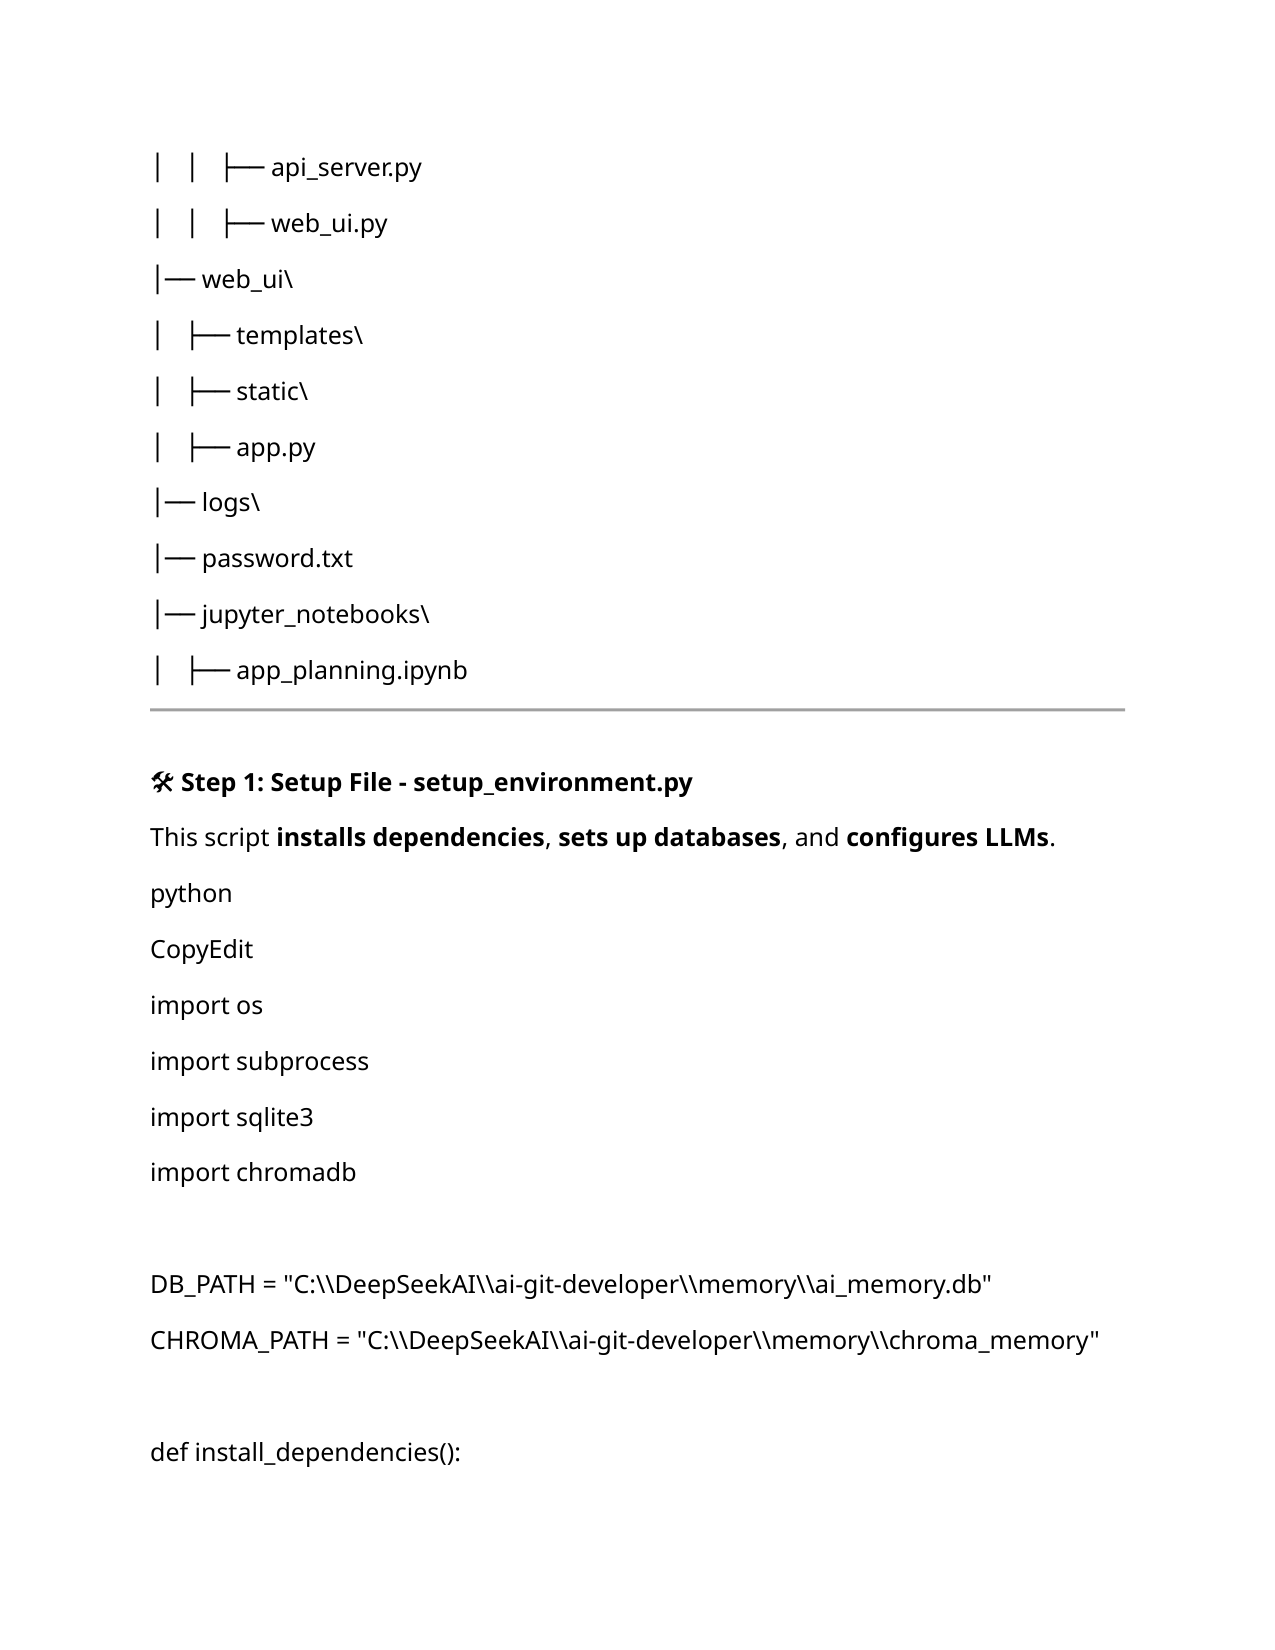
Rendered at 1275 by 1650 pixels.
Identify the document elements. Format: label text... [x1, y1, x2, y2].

text │── web_ui\ [150, 262, 1125, 296]
text │ ├── app.py [150, 429, 1125, 463]
text def install_dependencies(): [150, 1434, 1125, 1468]
text │ ├── static\ [150, 373, 1125, 407]
text 🛠️ Step 1: Setup File - setup_environment.py [150, 764, 1125, 798]
text │ │ ├── web_ui.py [150, 206, 1125, 240]
text │ │ ├── api_server.py [150, 150, 1125, 184]
text python [150, 876, 1125, 910]
text CHROMA_PATH = "C:\\DeepSeekAI\\ai-git-developer\\memory\\chroma_memory" [150, 1322, 1125, 1357]
text import sqlite3 [150, 1099, 1125, 1133]
text import chromadb [150, 1155, 1125, 1189]
text import os [150, 987, 1125, 1022]
text import subprocess [150, 1043, 1125, 1077]
text │ ├── app_planning.ipynb [150, 652, 1125, 687]
text │ ├── templates\ [150, 317, 1125, 352]
text │── password.txt [150, 541, 1125, 575]
text CopyEdit [150, 932, 1125, 966]
text │── logs\ [150, 485, 1125, 519]
text │── jupyter_notebooks\ [150, 597, 1125, 631]
text This script installs dependencies, sets up databases, and configures LLMs. [150, 820, 1125, 854]
text DB_PATH = "C:\\DeepSeekAI\\ai-git-developer\\memory\\ai_memory.db" [150, 1267, 1125, 1301]
